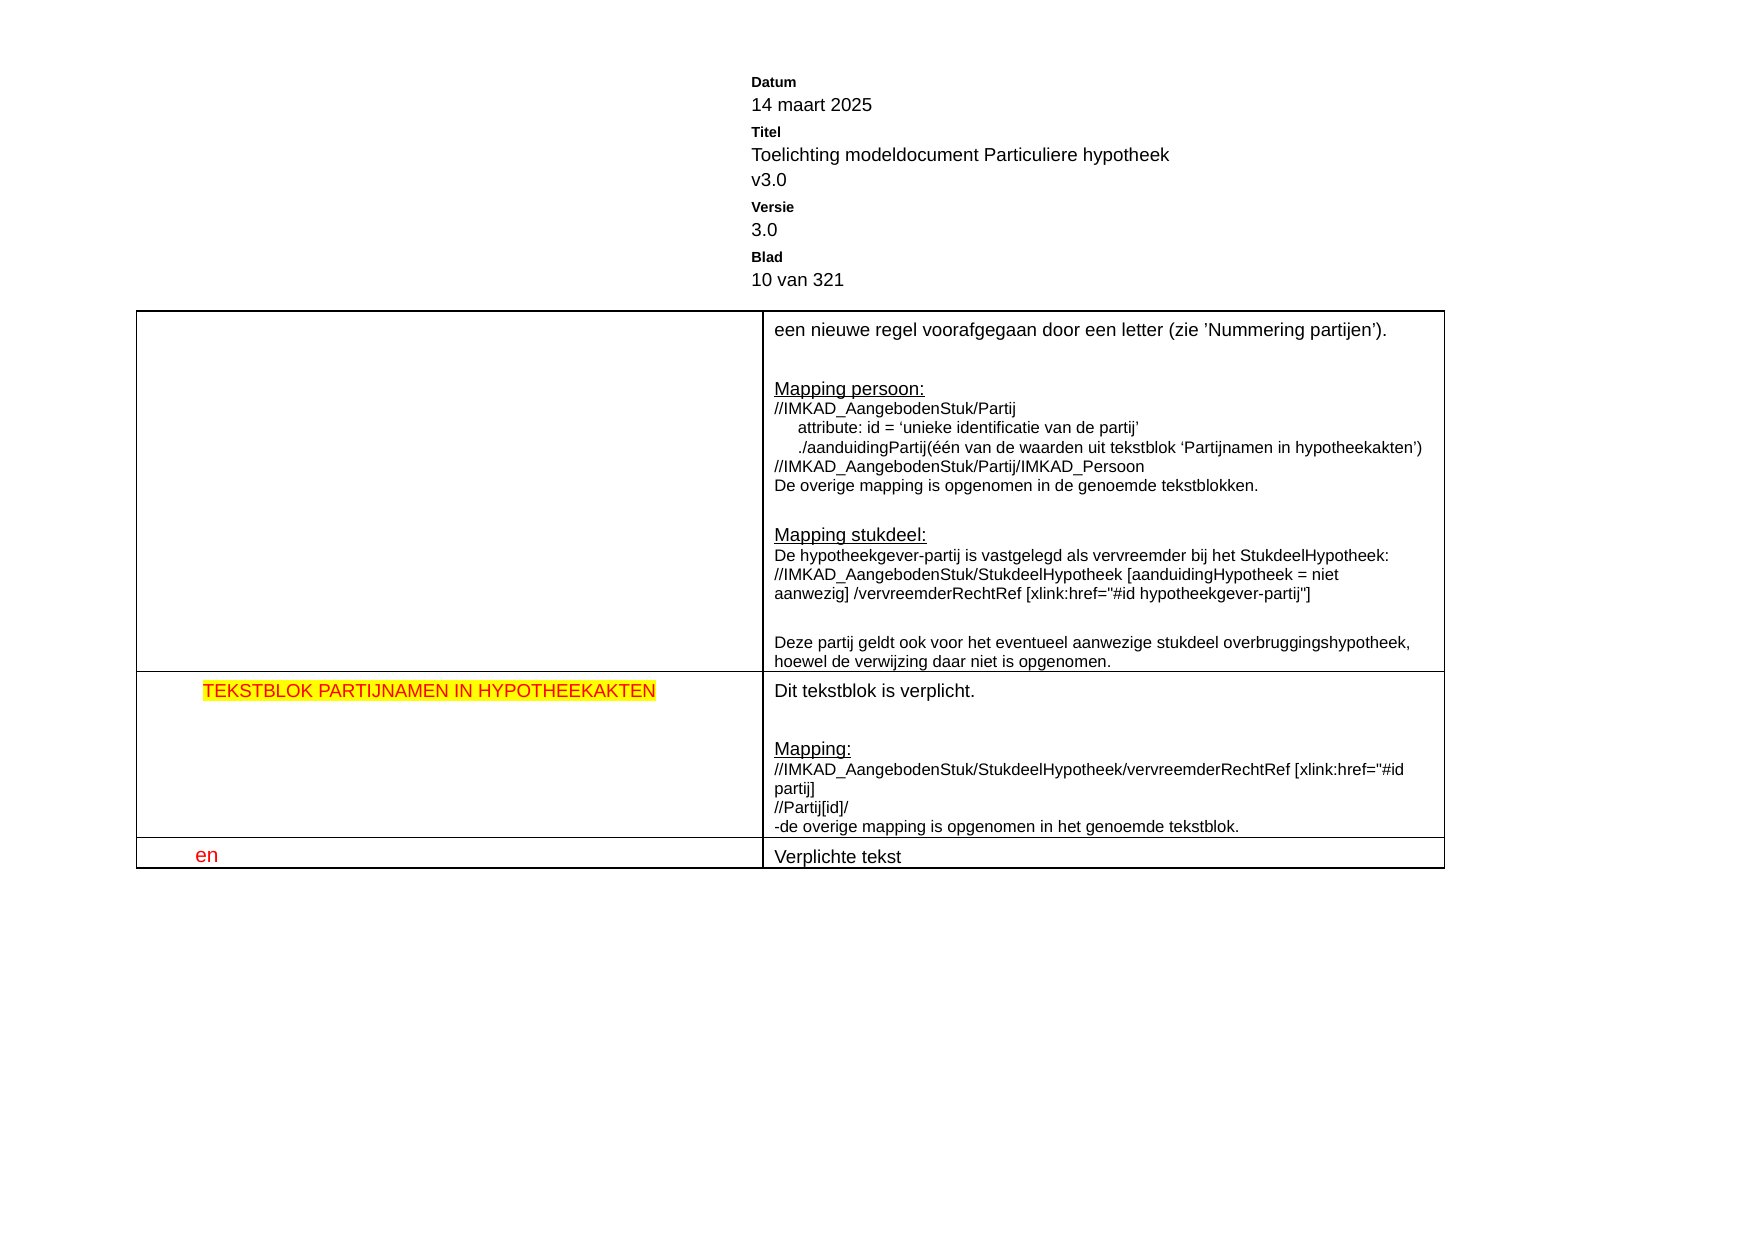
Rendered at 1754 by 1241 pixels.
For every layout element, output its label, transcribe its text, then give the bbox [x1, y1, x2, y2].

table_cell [137, 312, 762, 671]
table_cell Verplichte tekst [764, 838, 1444, 867]
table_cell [764, 312, 1444, 671]
table_cell TEKSTBLOK PARTIJNAMEN IN HYPOTHEEKAKTEN [137, 672, 762, 836]
table_cell en [137, 838, 762, 867]
table_cell Dit tekstblok is verplicht. Mapping: //IMKAD_AangebodenStuk/StukdeelHypotheek/vervreemderRechtRef [xlink:href="#id partij] //Partij[id]/ -de overige mapping is opgenomen in het genoemde tekstblok. [764, 672, 1444, 836]
